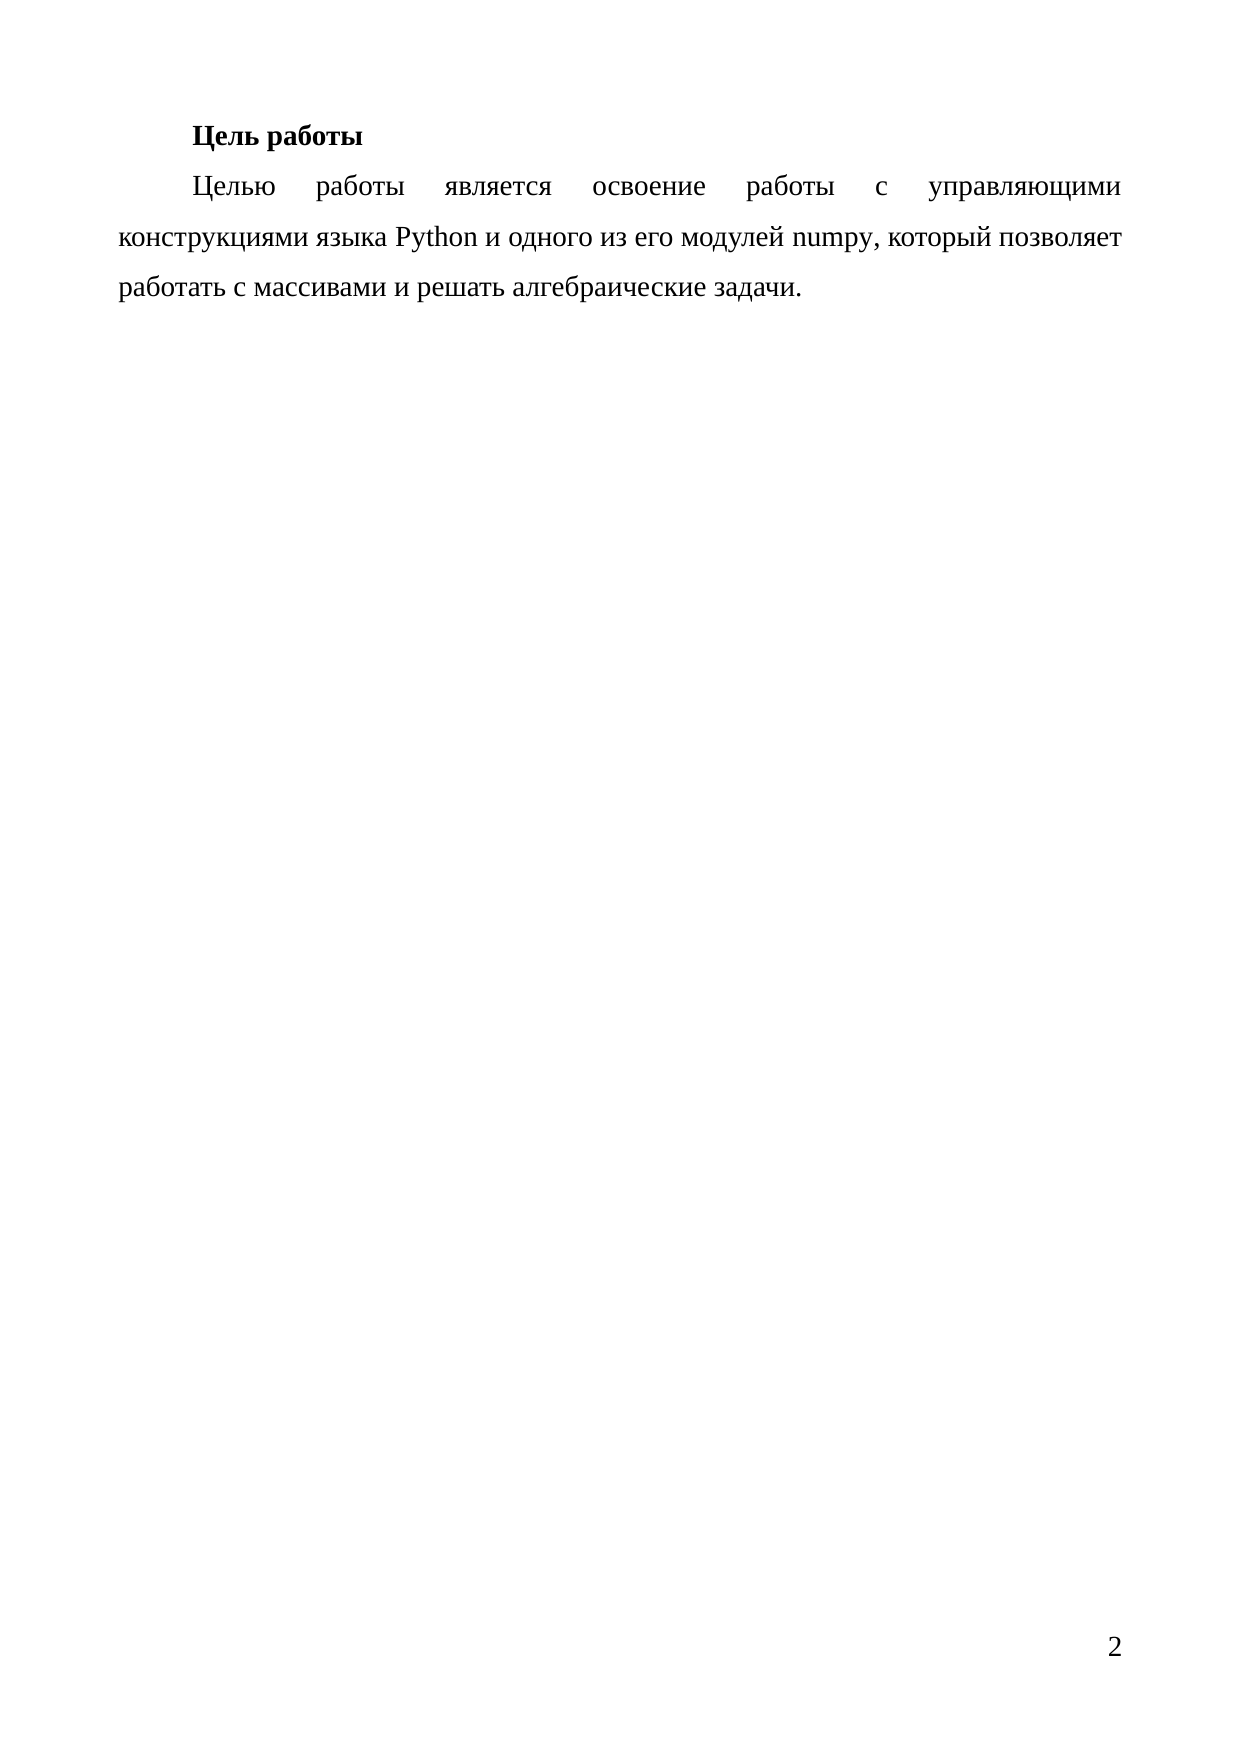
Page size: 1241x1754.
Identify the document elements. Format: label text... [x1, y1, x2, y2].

text Целью работы является освоение работы с управляющими конструкциями языка Python и одного из его модулей numpy, который позволяет работать с массивами и решать алгебраические задачи. [118, 168, 1122, 303]
subtitle Цель работы [118, 118, 1122, 152]
